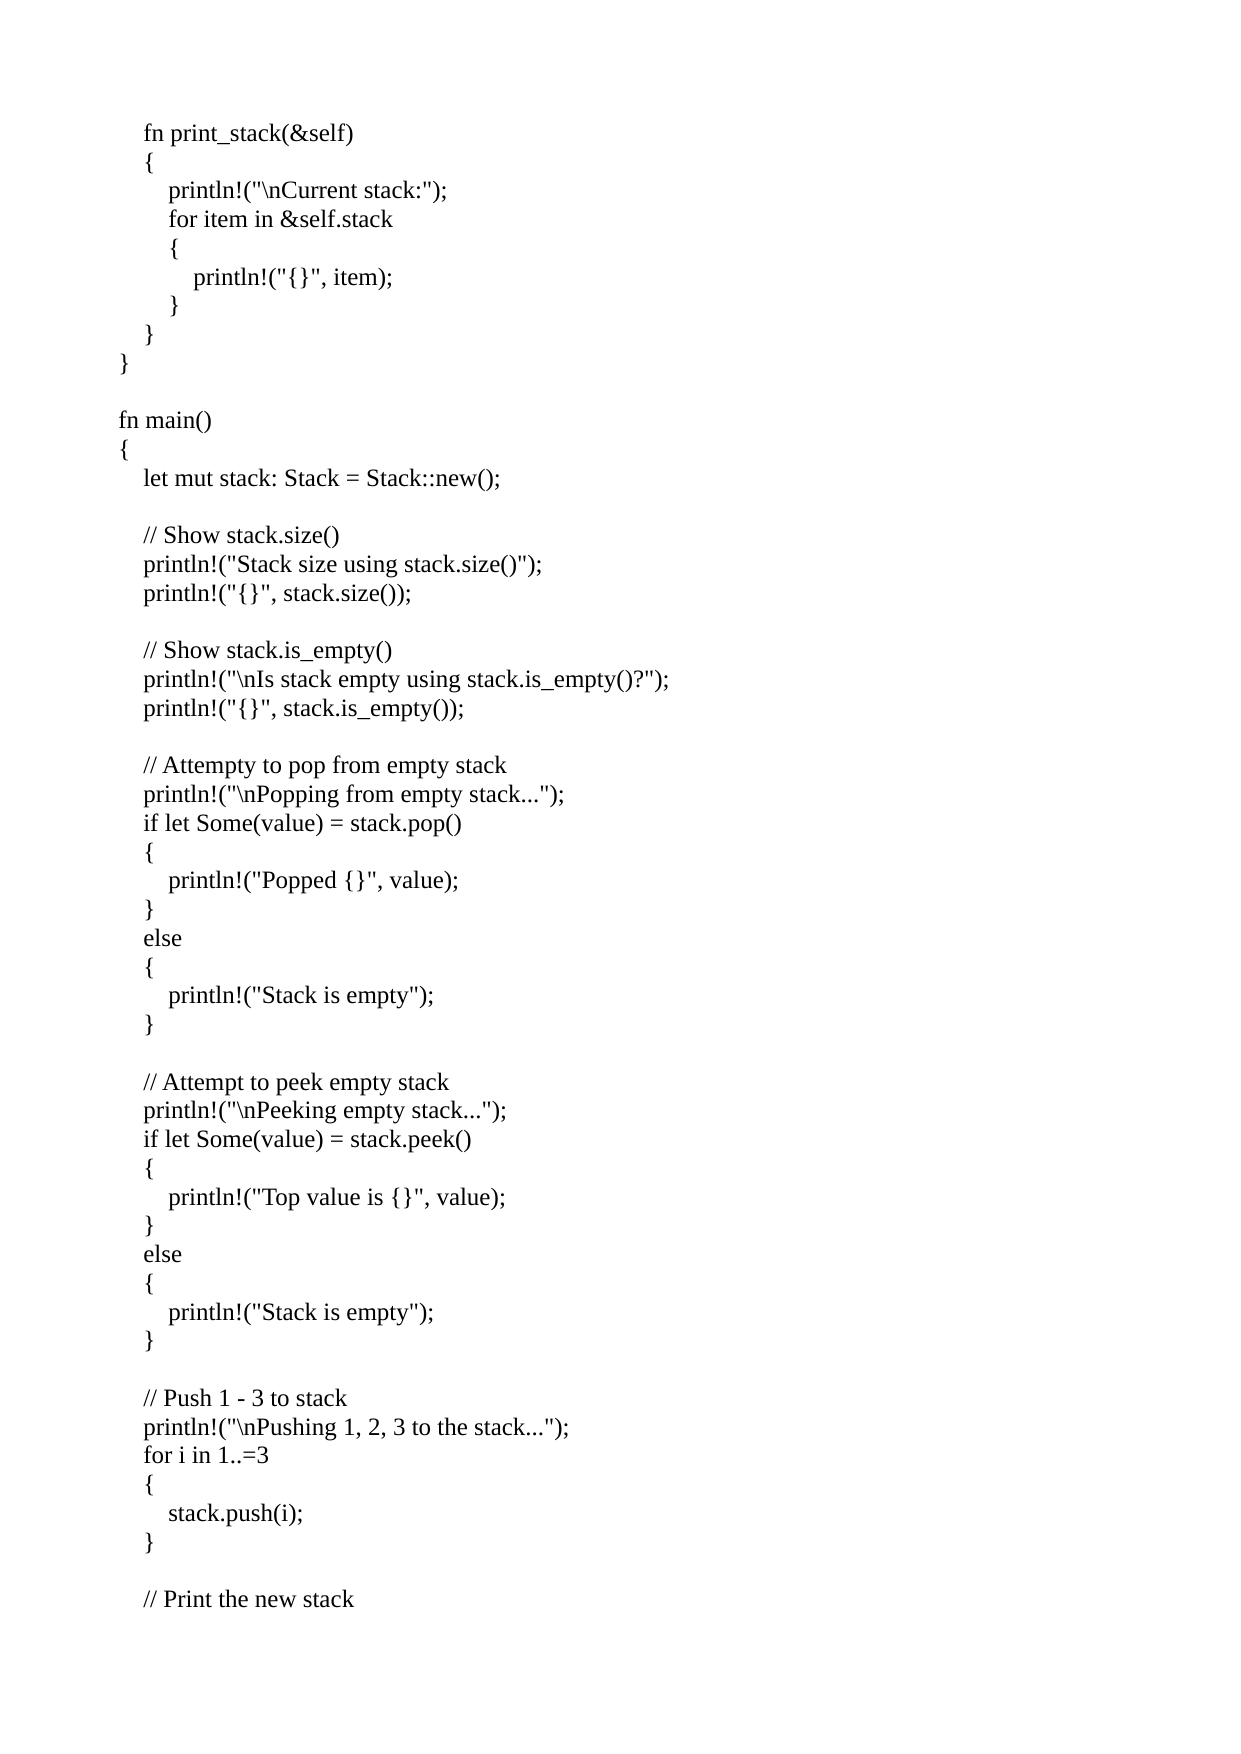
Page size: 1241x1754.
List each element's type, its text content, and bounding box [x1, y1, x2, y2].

text fn print_stack(&self) [118, 118, 1122, 147]
text { [118, 233, 1122, 262]
text { [118, 952, 1122, 981]
text fn main() [118, 406, 1122, 434]
text { [118, 434, 1122, 463]
text for i in 1..=3 [118, 1441, 1122, 1469]
text } [118, 1009, 1122, 1038]
text // Show stack.is_empty() [118, 636, 1122, 664]
text } [118, 1211, 1122, 1239]
text let mut stack: Stack = Stack::new(); [118, 463, 1122, 492]
text else [118, 923, 1122, 952]
text println!("Stack is empty"); [118, 981, 1122, 1009]
text } [118, 894, 1122, 923]
text // Print the new stack [118, 1584, 1122, 1613]
text if let Some(value) = stack.peek() [118, 1124, 1122, 1153]
text { [118, 1469, 1122, 1498]
text } [118, 348, 1122, 377]
text println!("{}", item); [118, 262, 1122, 291]
text { [118, 837, 1122, 866]
text // Attempt to peek empty stack [118, 1067, 1122, 1096]
text { [118, 147, 1122, 176]
text println!("{}", stack.is_empty()); [118, 693, 1122, 722]
text if let Some(value) = stack.pop() [118, 808, 1122, 837]
text // Show stack.size() [118, 521, 1122, 549]
text { [118, 1153, 1122, 1182]
text println!("Stack size using stack.size()"); [118, 549, 1122, 578]
text println!("Top value is {}", value); [118, 1182, 1122, 1211]
text } [118, 1326, 1122, 1354]
text // Attempty to pop from empty stack [118, 751, 1122, 779]
text else [118, 1239, 1122, 1268]
text } [118, 319, 1122, 348]
text println!("\nIs stack empty using stack.is_empty()?"); [118, 664, 1122, 693]
text } [118, 1527, 1122, 1556]
text println!("{}", stack.size()); [118, 578, 1122, 607]
text stack.push(i); [118, 1498, 1122, 1527]
text // Push 1 - 3 to stack [118, 1383, 1122, 1412]
text println!("\nCurrent stack:"); [118, 176, 1122, 204]
text println!("\nPopping from empty stack..."); [118, 779, 1122, 808]
text } [118, 291, 1122, 319]
text println!("\nPeeking empty stack..."); [118, 1096, 1122, 1124]
text { [118, 1268, 1122, 1297]
text println!("\nPushing 1, 2, 3 to the stack..."); [118, 1412, 1122, 1441]
text for item in &self.stack [118, 204, 1122, 233]
text println!("Popped {}", value); [118, 866, 1122, 894]
text println!("Stack is empty"); [118, 1297, 1122, 1326]
